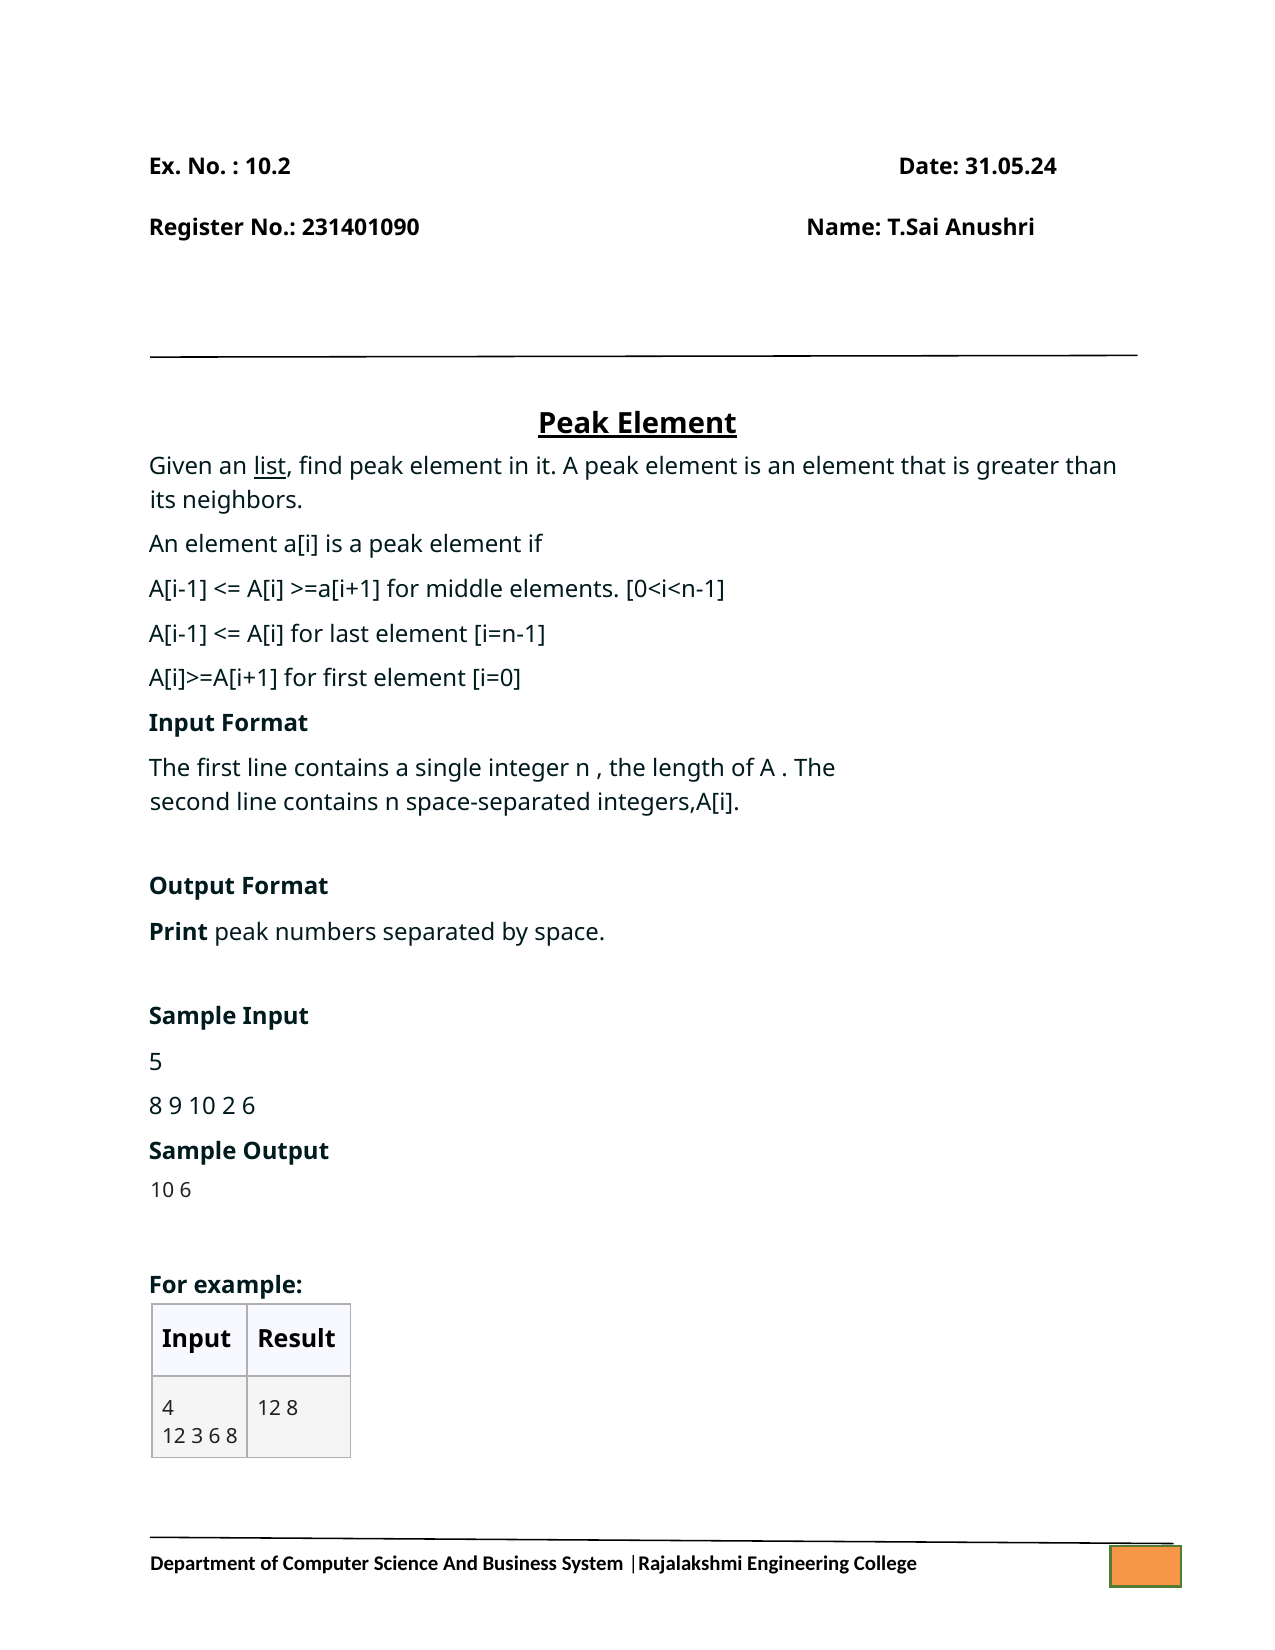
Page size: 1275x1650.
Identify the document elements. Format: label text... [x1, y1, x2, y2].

text Ex. No. : 10.2 Date: 31.05.24 [148, 150, 1132, 181]
text Input Format [148, 706, 381, 738]
table_header Result [248, 1305, 350, 1375]
table_cell 12 8 [248, 1377, 350, 1457]
text The first line contains a single integer n , the length of A . The second line contains n space-separated integers,A[i]. [148, 751, 840, 817]
subtitle Peak Element [150, 402, 1125, 442]
text An element a[i] is a peak element if [148, 527, 1132, 560]
text A[i-1] <= A[i] for last element [i=n-1] [148, 616, 1132, 649]
text 8 9 10 2 6 [148, 1089, 1132, 1121]
text A[i]>=A[i+1] for first element [i=0] [148, 661, 1132, 693]
text Sample Output [148, 1133, 381, 1166]
table_header Input [153, 1305, 246, 1375]
text Output Format [148, 869, 381, 902]
text Register No.: 231401090 Name: T.Sai Anushri [148, 211, 1132, 242]
text For example: [148, 1268, 381, 1300]
text A[i-1] <= A[i] >=a[i+1] for middle elements. [0<i<n-1] [148, 572, 1132, 604]
text Given an list, find peak element in it. A peak element is an element that is greater than its neighbors. [148, 449, 1132, 515]
text 5 [148, 1044, 1132, 1077]
text 10 6 [150, 1176, 1132, 1204]
table_cell 4 12 3 6 8 [153, 1377, 246, 1457]
text Print peak numbers separated by space. [148, 914, 1132, 947]
text Sample Input [148, 999, 381, 1032]
